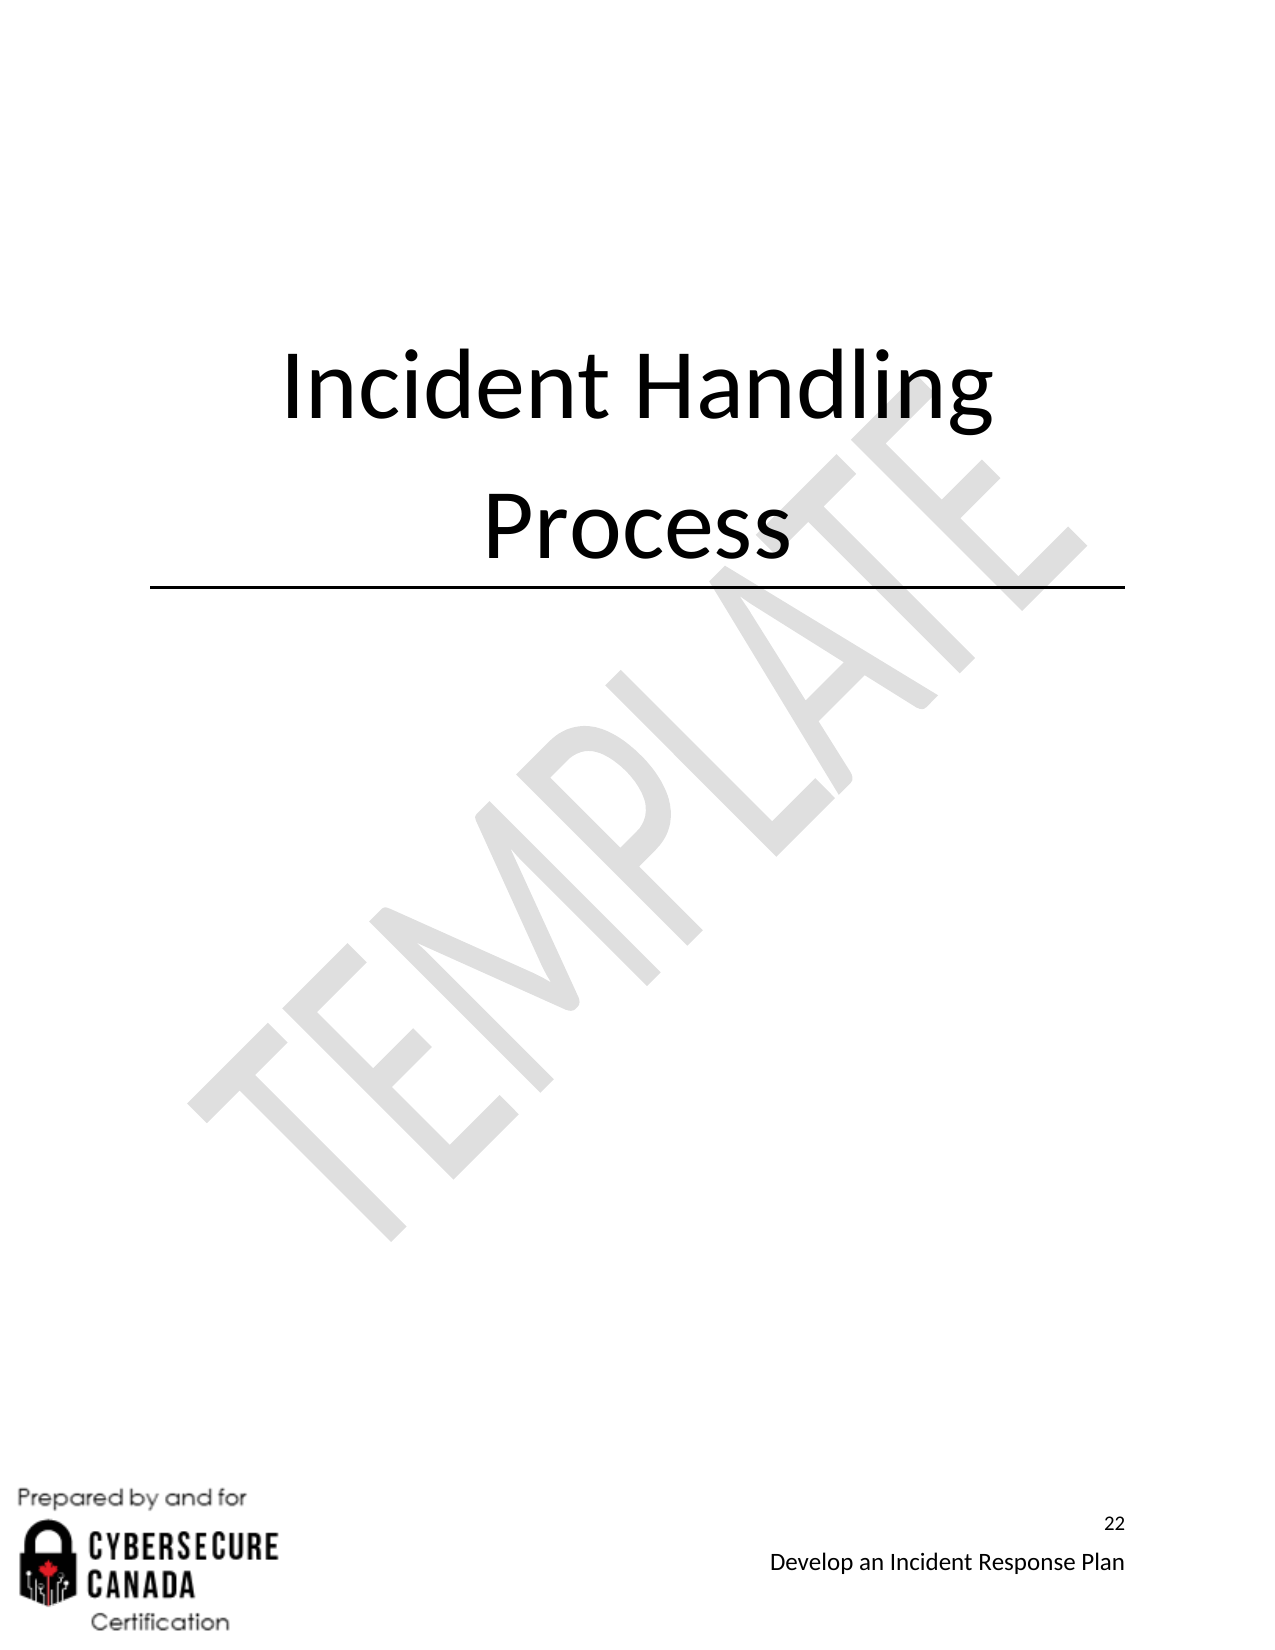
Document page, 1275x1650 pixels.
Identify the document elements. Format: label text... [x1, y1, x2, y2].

picture [1, 1465, 346, 1648]
text Incident Handling Process [150, 322, 1125, 586]
